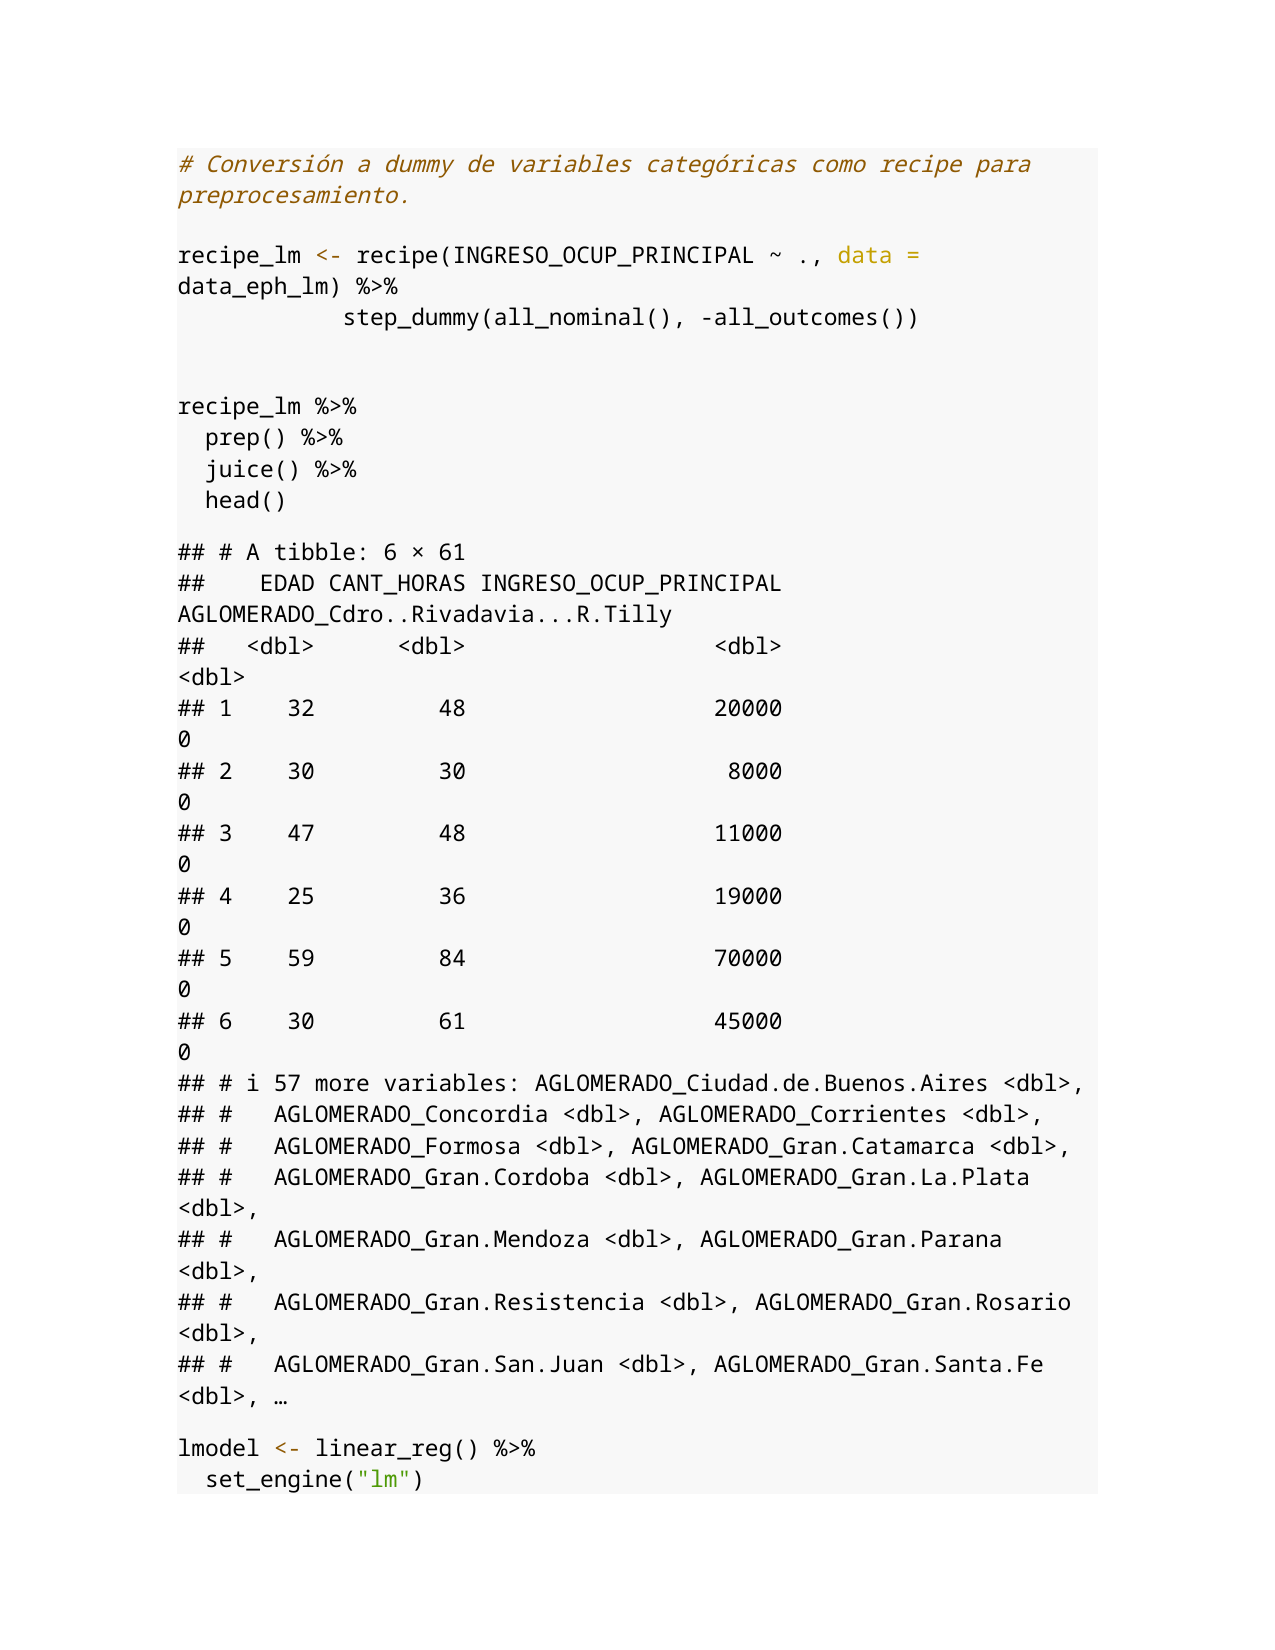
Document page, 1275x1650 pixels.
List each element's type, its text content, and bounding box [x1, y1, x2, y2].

text ## # A tibble: 6 × 61 ## EDAD CANT_HORAS INGRESO_OCUP_PRINCIPAL AGLOMERADO_Cdro..Rivadavia...R.Tilly ## <dbl> <dbl> <dbl> <dbl> ## 1 32 48 20000 0 ## 2 30 30 8000 0 ## 3 47 48 11000 0 ## 4 25 36 19000 0 ## 5 59 84 70000 0 ## 6 30 61 45000 0 ## # ℹ 57 more variables: AGLOMERADO_Ciudad.de.Buenos.Aires <dbl>, ## # AGLOMERADO_Concordia <dbl>, AGLOMERADO_Corrientes <dbl>, ## # AGLOMERADO_Formosa <dbl>, AGLOMERADO_Gran.Catamarca <dbl>, ## # AGLOMERADO_Gran.Cordoba <dbl>, AGLOMERADO_Gran.La.Plata <dbl>, ## # AGLOMERADO_Gran.Mendoza <dbl>, AGLOMERADO_Gran.Parana <dbl>, ## # AGLOMERADO_Gran.Resistencia <dbl>, AGLOMERADO_Gran.Rosario <dbl>, ## # AGLOMERADO_Gran.San.Juan <dbl>, AGLOMERADO_Gran.Santa.Fe <dbl>, … [177, 536, 1098, 1411]
text # Conversión a dummy de variables categóricas como recipe para preprocesamiento. recipe_lm <- recipe(INGRESO_OCUP_PRINCIPAL ~ ., data = data_eph_lm) %>% step_dummy(all_nominal(), -all_outcomes()) recipe_lm %>% prep() %>% juice() %>% head() [177, 148, 1098, 515]
